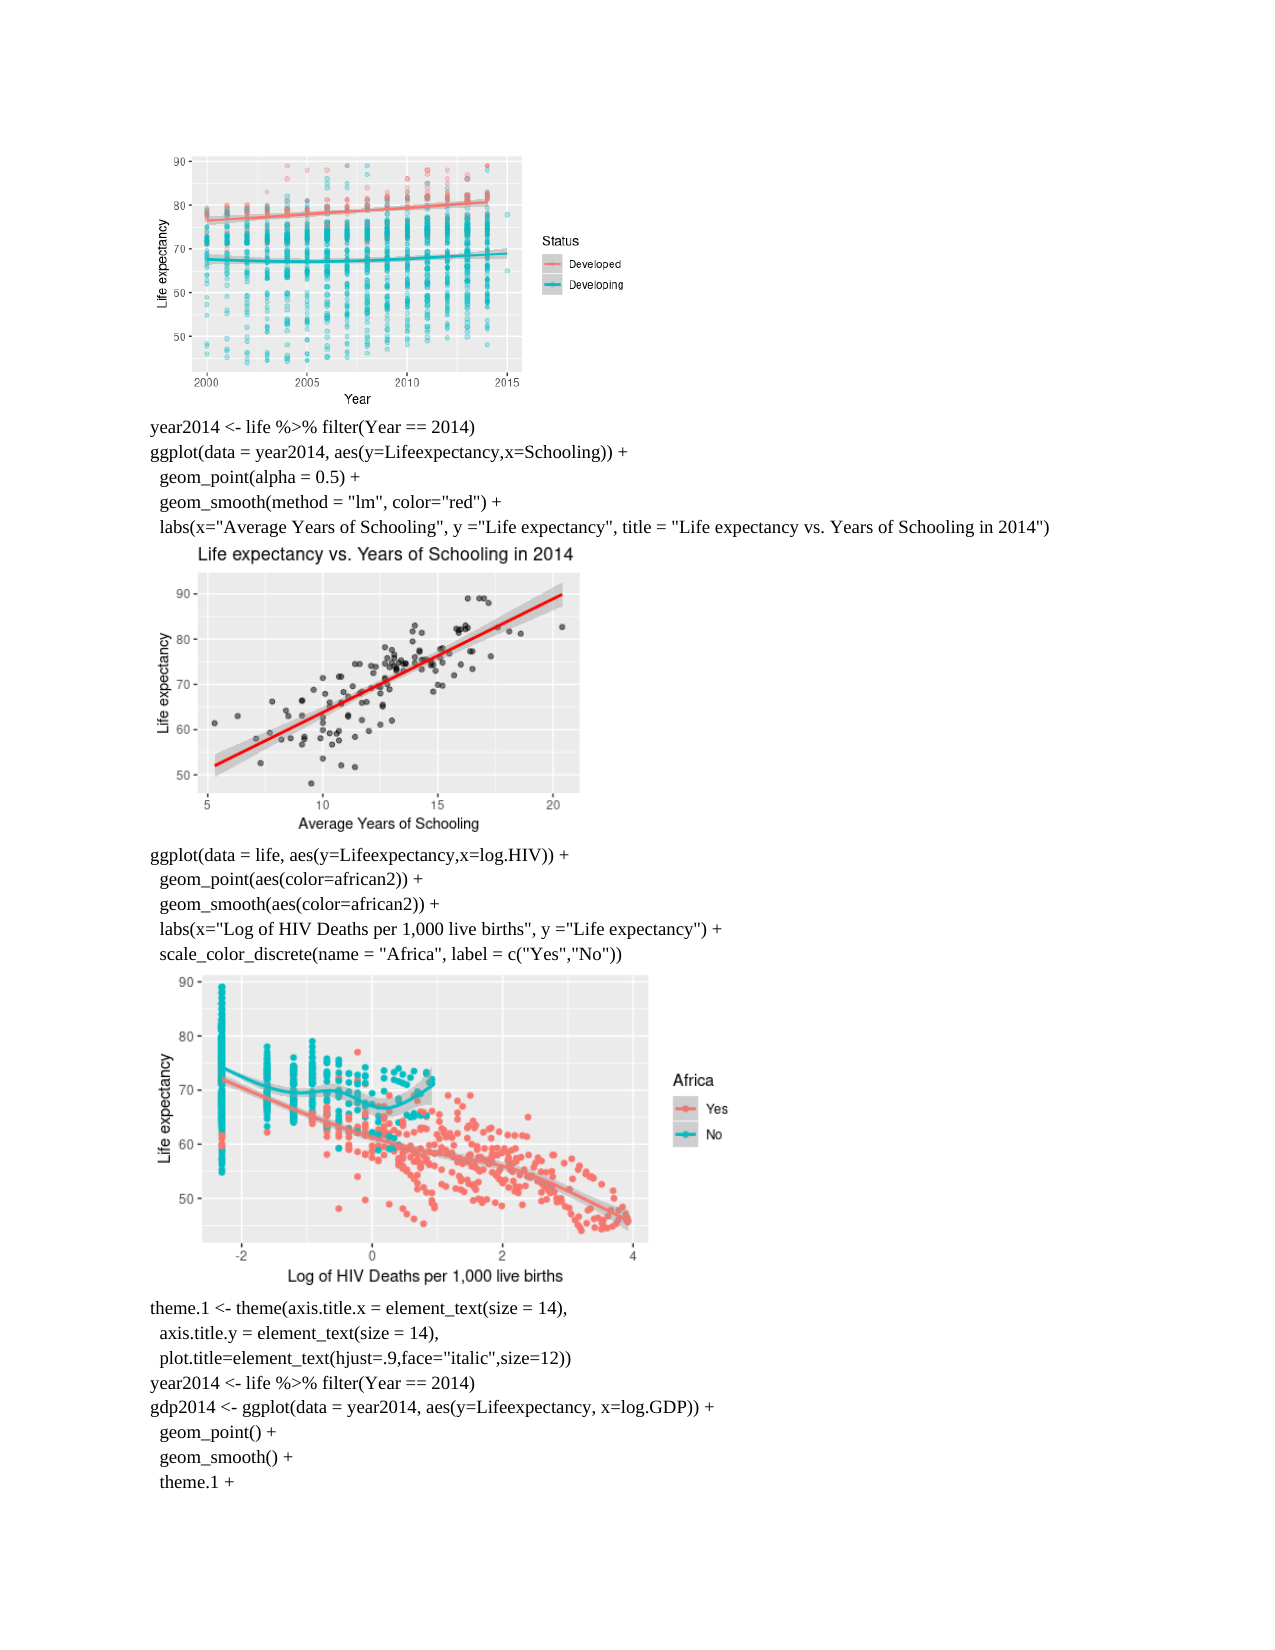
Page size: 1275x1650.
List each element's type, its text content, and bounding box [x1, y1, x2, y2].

text geom_smooth(aes(color=african2)) + [150, 893, 1125, 915]
text year2014 <- life %>% filter(Year == 2014) [150, 1372, 1125, 1393]
picture [150, 967, 745, 1294]
text year2014 <- life %>% filter(Year == 2014) [150, 416, 1125, 438]
text labs(x="Average Years of Schooling", y ="Life expectancy", title = "Life expectancy vs. Years of Schooling in 2014") [150, 516, 1125, 537]
text geom_point(alpha = 0.5) + [150, 466, 1125, 488]
text scale_color_discrete(name = "Africa", label = c("Yes","No")) [150, 943, 1125, 964]
text plot.title=element_text(hjust=.9,face="italic",size=12)) [150, 1347, 1125, 1368]
text labs(x="Log of HIV Deaths per 1,000 live births", y ="Life expectancy") + [150, 918, 1125, 939]
text gdp2014 <- ggplot(data = year2014, aes(y=Lifeexpectancy, x=log.GDP)) + [150, 1396, 1125, 1418]
picture [150, 540, 587, 840]
text geom_smooth() + [150, 1446, 1125, 1467]
text theme.1 <- theme(axis.title.x = element_text(size = 14), [150, 1297, 1125, 1319]
text ggplot(data = year2014, aes(y=Lifeexpectancy,x=Schooling)) + [150, 441, 1125, 463]
text geom_point() + [150, 1421, 1125, 1443]
text theme.1 + [150, 1471, 1125, 1492]
text geom_point(aes(color=african2)) + [150, 868, 1125, 890]
picture [150, 150, 637, 413]
text axis.title.y = element_text(size = 14), [150, 1322, 1125, 1343]
text geom_smooth(method = "lm", color="red") + [150, 491, 1125, 512]
text ggplot(data = life, aes(y=Lifeexpectancy,x=log.HIV)) + [150, 843, 1125, 865]
